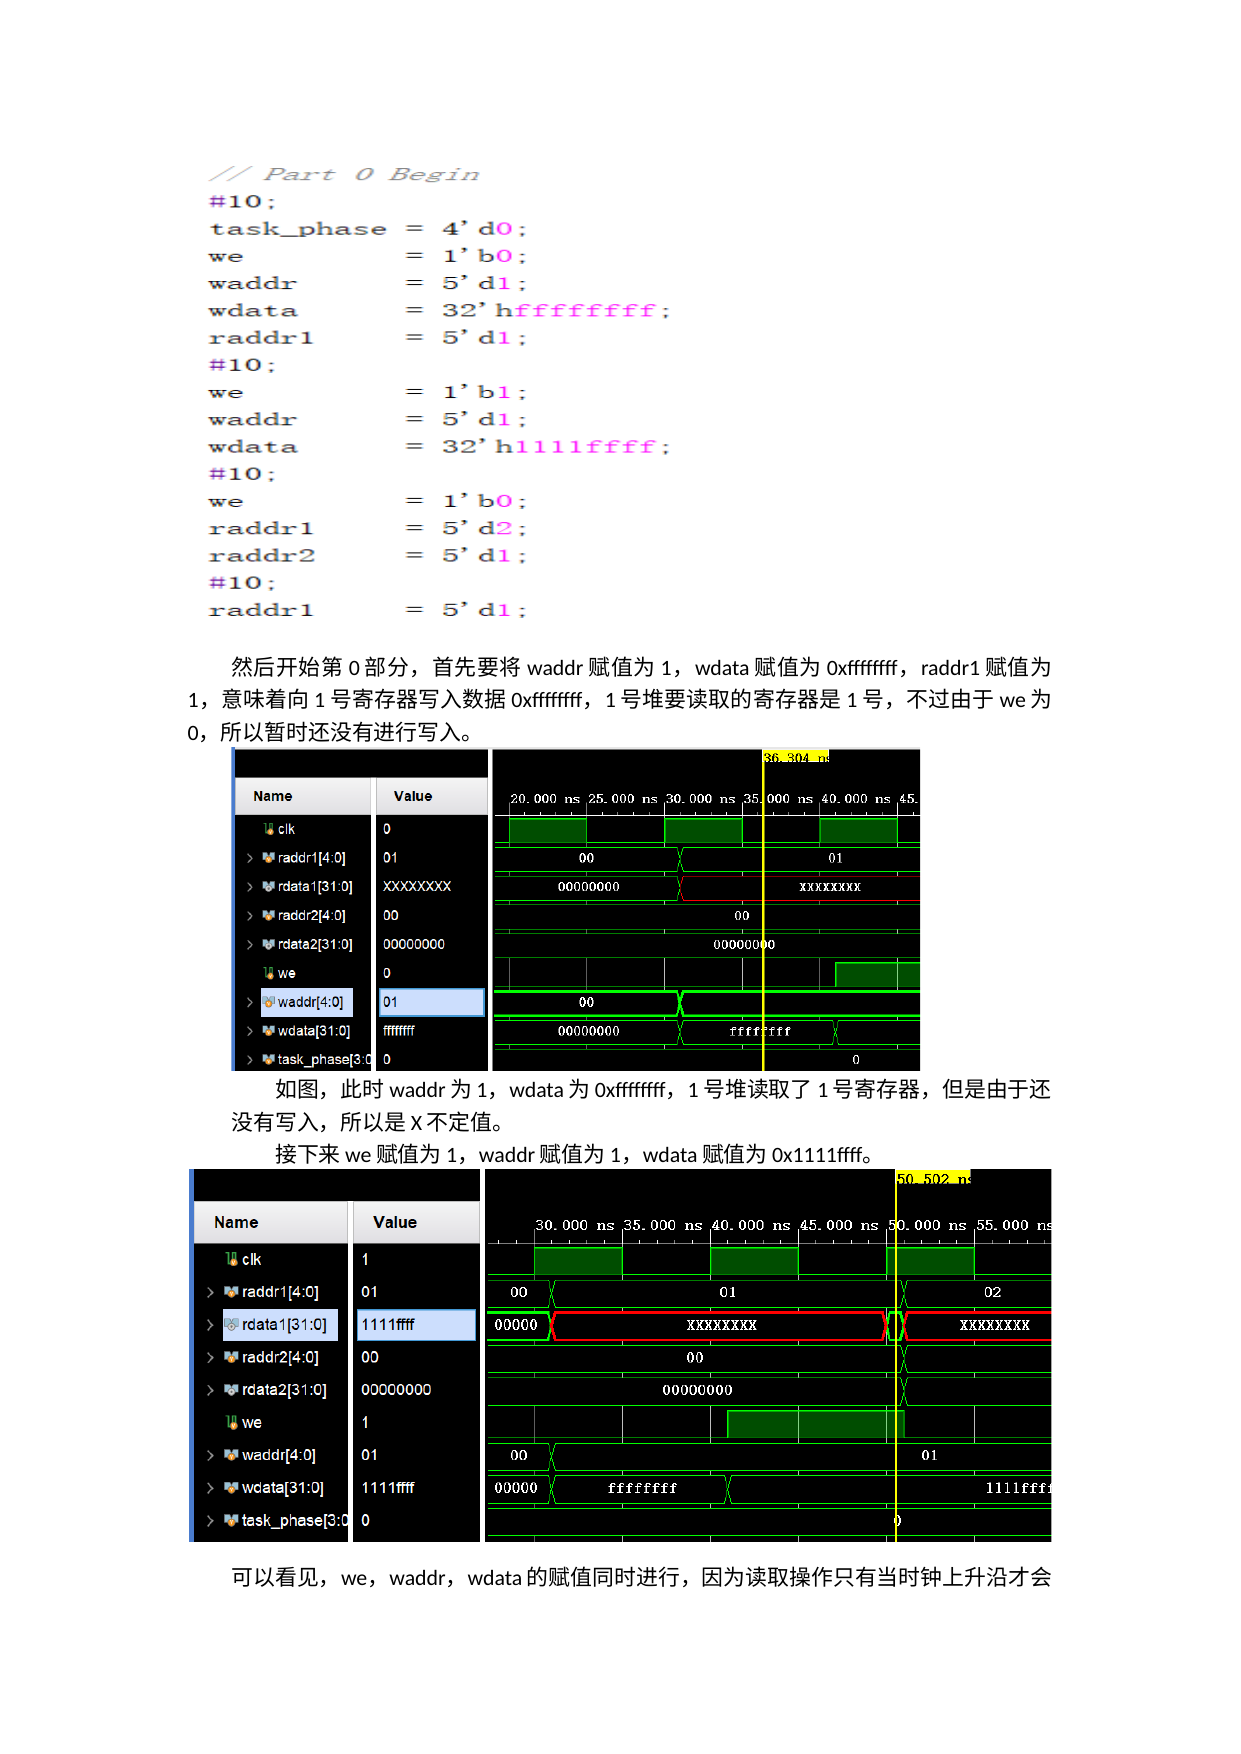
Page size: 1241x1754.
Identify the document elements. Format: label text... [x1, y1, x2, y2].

text 如图，此时waddr为1，wdata为0xffffffff，1号堆读取了1号寄存器，但是由于还没有写入，所以是X不定值。 [231, 1072, 1053, 1137]
picture [231, 747, 921, 1071]
text 接下来we赋值为1，waddr赋值为1，wdata赋值为0x1111ffff。 [231, 1137, 1053, 1169]
picture [187, 1169, 1052, 1542]
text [187, 1559, 1053, 1592]
text 然后开始第0部分，首先要将waddr赋值为1，wdata赋值为0xffffffff，raddr1赋值为1，意味着向1号寄存器写入数据0xffffffff，1号堆要读取的寄存器是1号，不过由于we为0，所以暂时还没有进行写入。 [187, 649, 1053, 747]
picture [187, 162, 691, 624]
